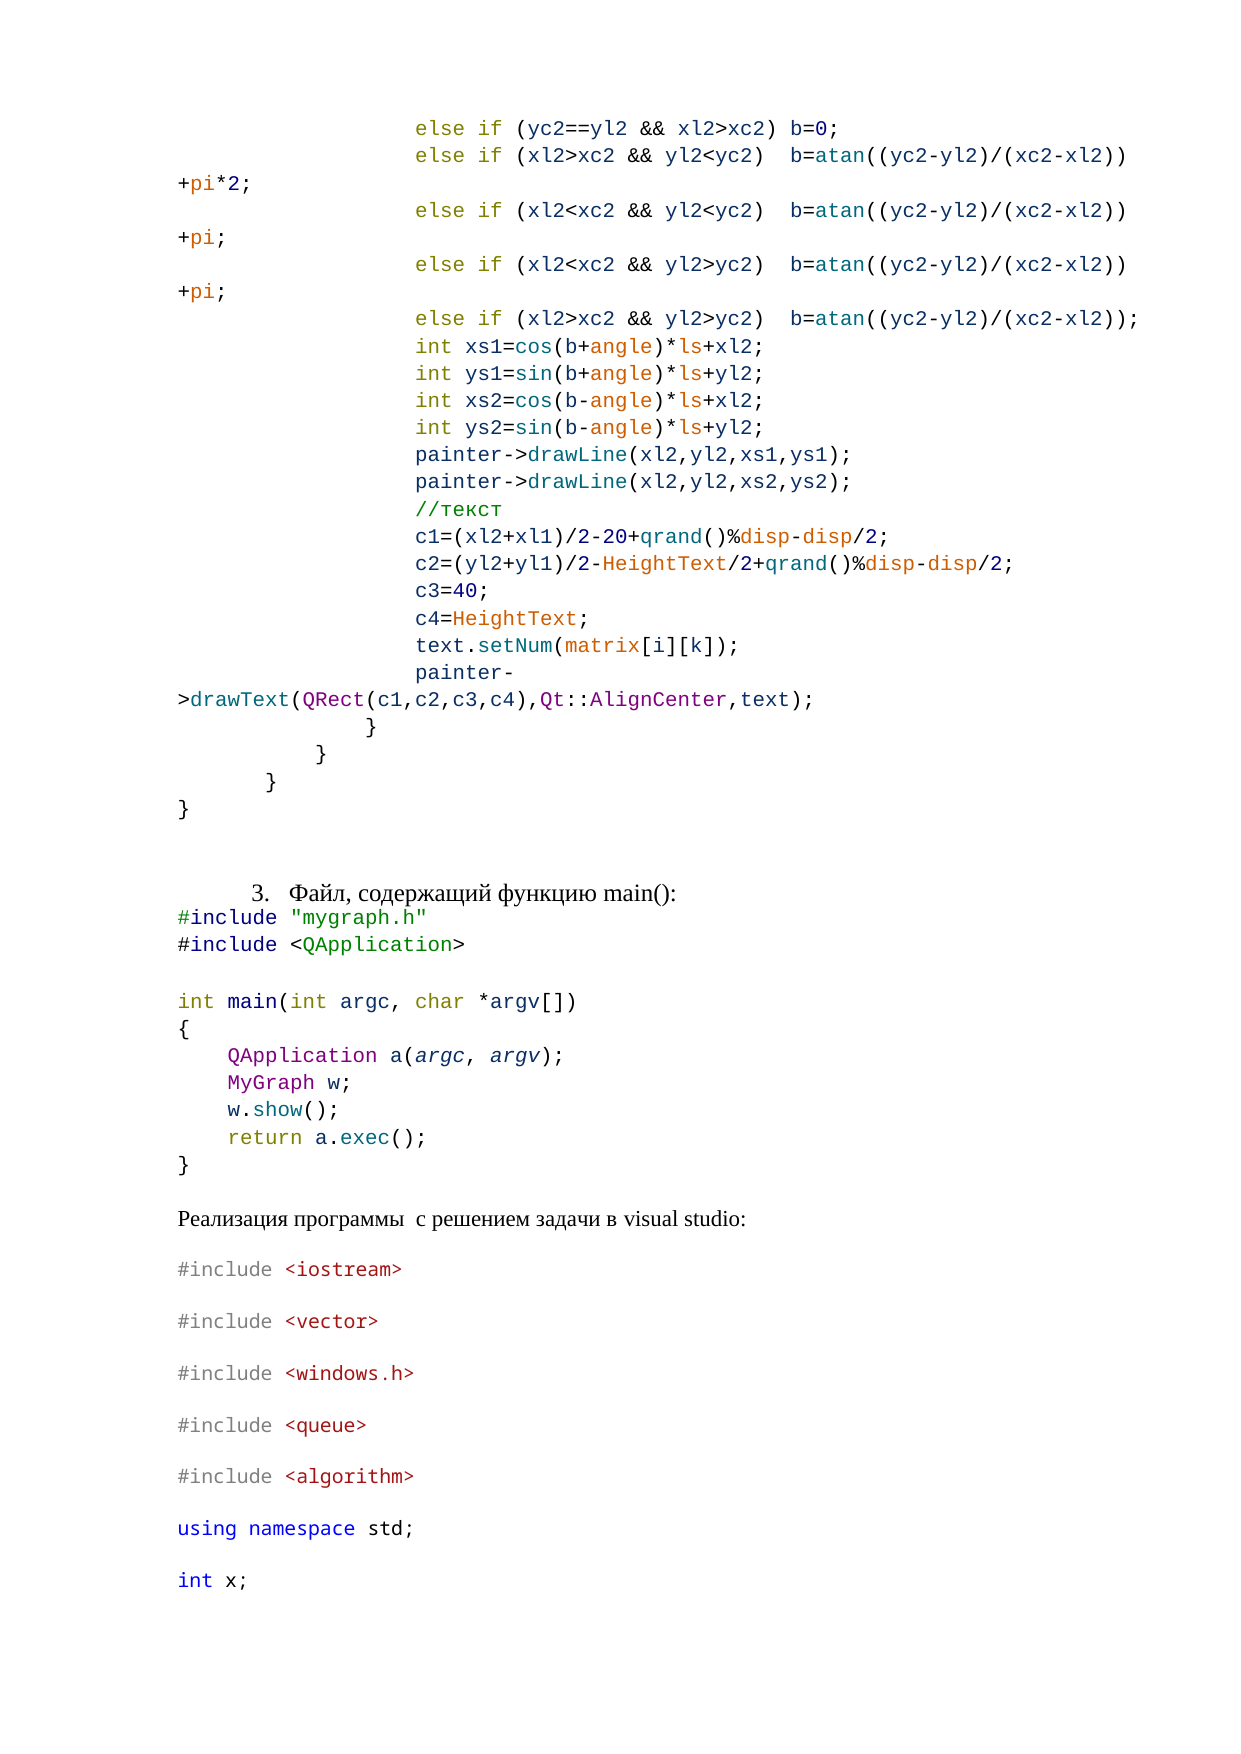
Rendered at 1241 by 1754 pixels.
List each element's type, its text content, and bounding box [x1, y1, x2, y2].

text int xs1=cos(b+angle)*ls+xl2; [177, 336, 1152, 359]
text #include <algorithm> [177, 1463, 1152, 1490]
text c3=40; [177, 580, 1152, 604]
text int ys2=sin(b-angle)*ls+yl2; [177, 417, 1152, 441]
text #include <vector> [177, 1307, 1152, 1334]
text MyGraph w; [177, 1072, 1152, 1096]
text else if (xl2<xc2 && yl2<yc2) b=atan((yc2-yl2)/(xc2-xl2))+pi; [177, 200, 1152, 251]
text #include <windows.h> [177, 1359, 1152, 1386]
text #include "mygraph.h" [177, 907, 1152, 931]
text painter->drawText(QRect(c1,c2,c3,c4),Qt::AlignCenter,text); [177, 662, 1152, 713]
text #include <iostream> [177, 1256, 1152, 1283]
list Файл, содержащий функцию main(): [251, 878, 1152, 907]
text else if (yc2==yl2 && xl2>xc2) b=0; [177, 118, 1152, 142]
text c4=HeightText; [177, 607, 1152, 631]
text } [177, 716, 1152, 740]
text { [177, 1018, 1152, 1042]
text painter->drawLine(xl2,yl2,xs2,ys2); [177, 472, 1152, 495]
text #include <queue> [177, 1411, 1152, 1438]
text int ys1=sin(b+angle)*ls+yl2; [177, 363, 1152, 386]
text } [177, 798, 1152, 821]
text using namespace std; [177, 1514, 1152, 1542]
text c2=(yl2+yl1)/2-HeightText/2+qrand()%disp-disp/2; [177, 553, 1152, 577]
text Реализация программы с решением задачи в visual studio: [177, 1205, 1152, 1231]
text else if (xl2<xc2 && yl2>yc2) b=atan((yc2-yl2)/(xc2-xl2))+pi; [177, 254, 1152, 305]
text text.setNum(matrix[i][k]); [177, 635, 1152, 658]
text else if (xl2>xc2 && yl2<yc2) b=atan((yc2-yl2)/(xc2-xl2))+pi*2; [177, 145, 1152, 196]
text } [177, 743, 1152, 767]
text c1=(xl2+xl1)/2-20+qrand()%disp-disp/2; [177, 526, 1152, 549]
text painter->drawLine(xl2,yl2,xs1,ys1); [177, 444, 1152, 468]
text #include <QApplication> [177, 934, 1152, 958]
text //текст [177, 499, 1152, 522]
text } [177, 1154, 1152, 1177]
text w.show(); [177, 1099, 1152, 1123]
text int xs2=cos(b-angle)*ls+xl2; [177, 390, 1152, 414]
text } [177, 771, 1152, 794]
text QApplication a(argc, argv); [177, 1045, 1152, 1069]
text return a.exec(); [177, 1127, 1152, 1150]
text else if (xl2>xc2 && yl2>yc2) b=atan((yc2-yl2)/(xc2-xl2)); [177, 308, 1152, 332]
text int main(int argc, char *argv[]) [177, 991, 1152, 1014]
text int x; [177, 1566, 1152, 1593]
